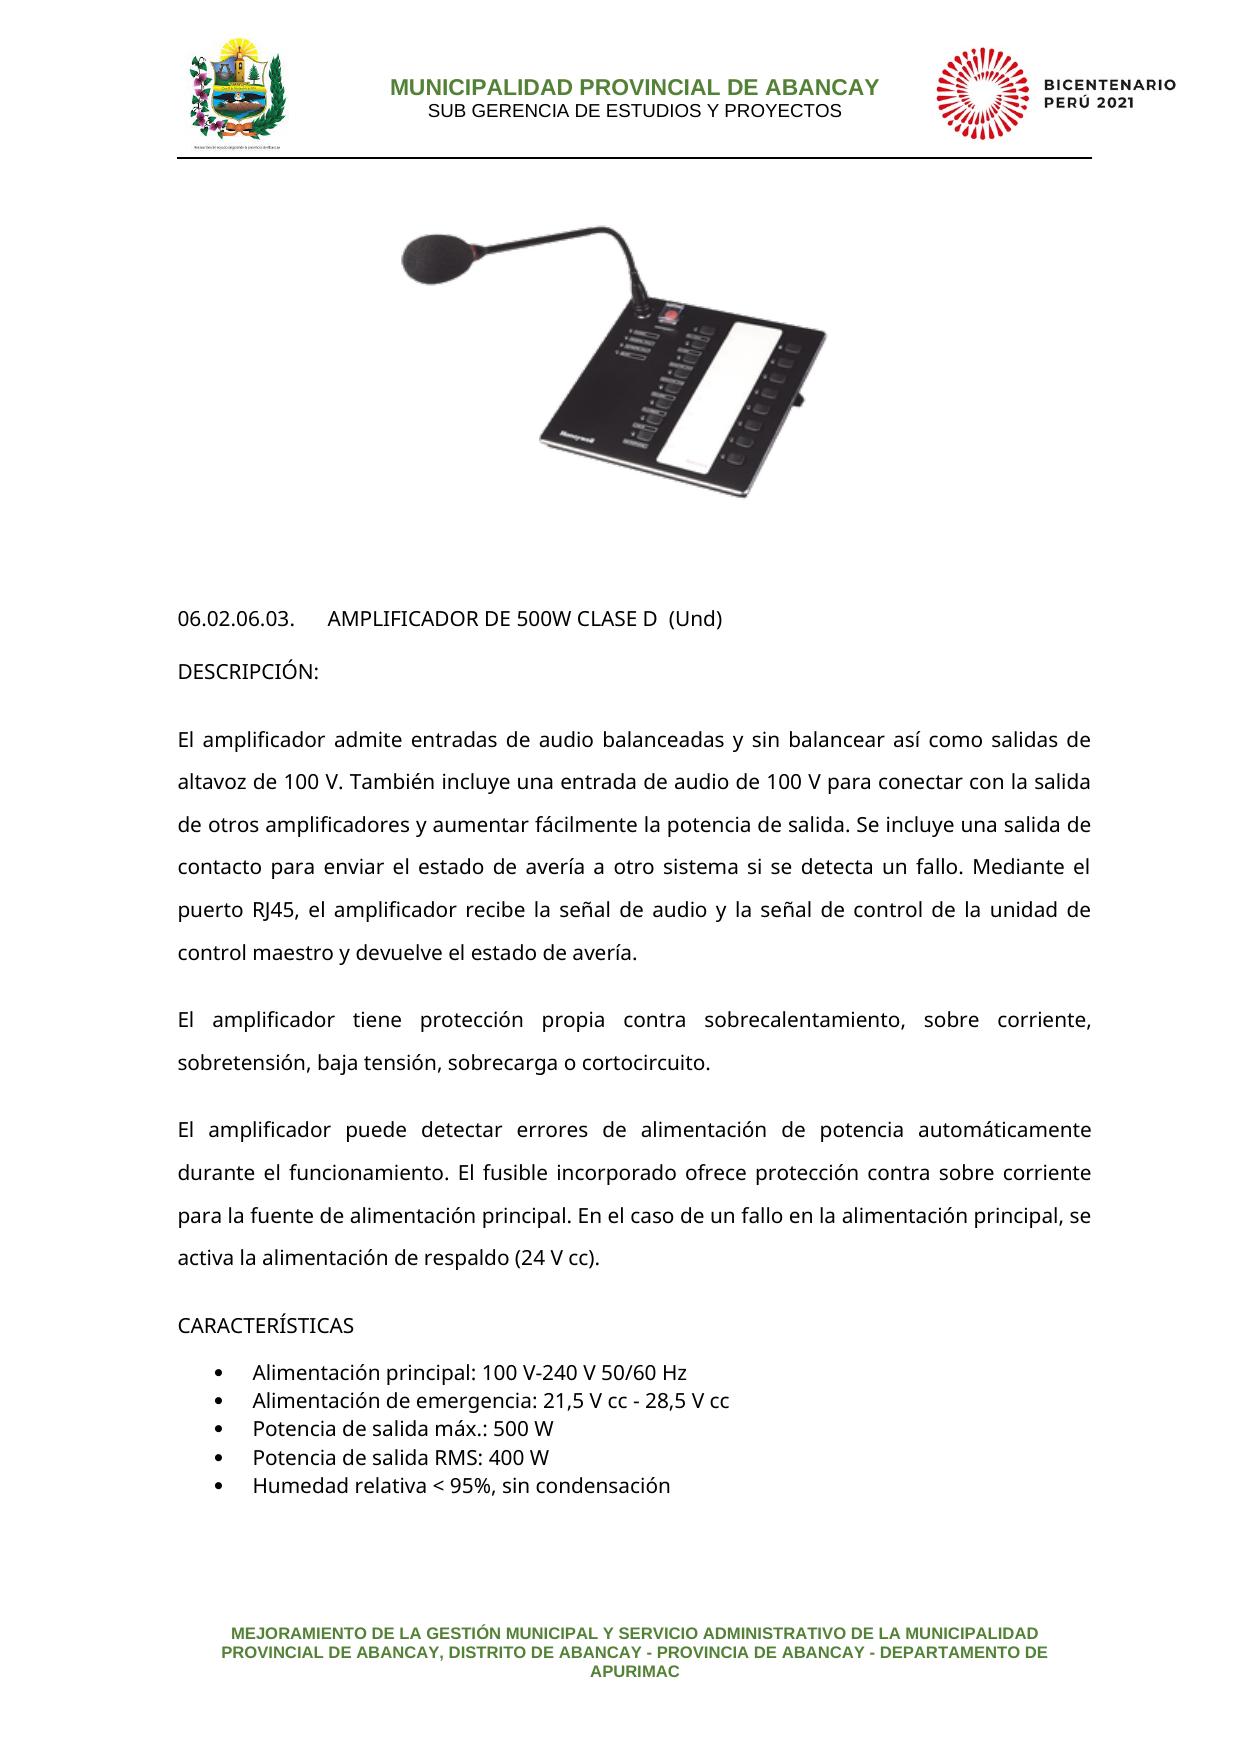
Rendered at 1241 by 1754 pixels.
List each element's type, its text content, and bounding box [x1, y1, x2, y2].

text El amplificador puede detectar errores de alimentación de potencia automáticamente durante el funcionamiento. El fusible incorporado ofrece protección contra sobre corriente para la fuente de alimentación principal. En el caso de un fallo en la alimentación principal, se activa la alimentación de respaldo (24 V cc). [177, 1116, 1092, 1272]
text DESCRIPCIÓN: [177, 657, 1092, 686]
text El amplificador tiene protección propia contra sobrecalentamiento, sobre corriente, sobretensión, baja tensión, sobrecarga o cortocircuito. [177, 1005, 1092, 1076]
text AMPLIFICADOR DE 500W CLASE D (Und) [177, 604, 1092, 632]
text CARACTERÍSTICAS [177, 1311, 1092, 1339]
text El amplificador admite entradas de audio balanceadas y sin balancear así como salidas de altavoz de 100 V. También incluye una entrada de audio de 100 V para conectar con la salida de otros amplificadores y aumentar fácilmente la potencia de salida. Se incluye una salida de contacto para enviar el estado de avería a otro sistema si se detecta un fallo. Mediante el puerto RJ45, el amplificador recibe la señal de audio y la señal de control de la unidad de control maestro y devuelve el estado de avería. [177, 725, 1092, 966]
list Alimentación de emergencia: 21,5 V cc - 28,5 V cc [215, 1386, 1092, 1414]
picture [322, 215, 948, 512]
picture [177, 38, 290, 154]
picture [928, 37, 1181, 143]
list Potencia de salida RMS: 400 W [215, 1443, 1092, 1471]
list Alimentación principal: 100 V-240 V 50/60 Hz [215, 1358, 1092, 1386]
list Potencia de salida máx.: 500 W [215, 1414, 1092, 1443]
list Humedad relativa < 95%, sin condensación [215, 1471, 1092, 1500]
